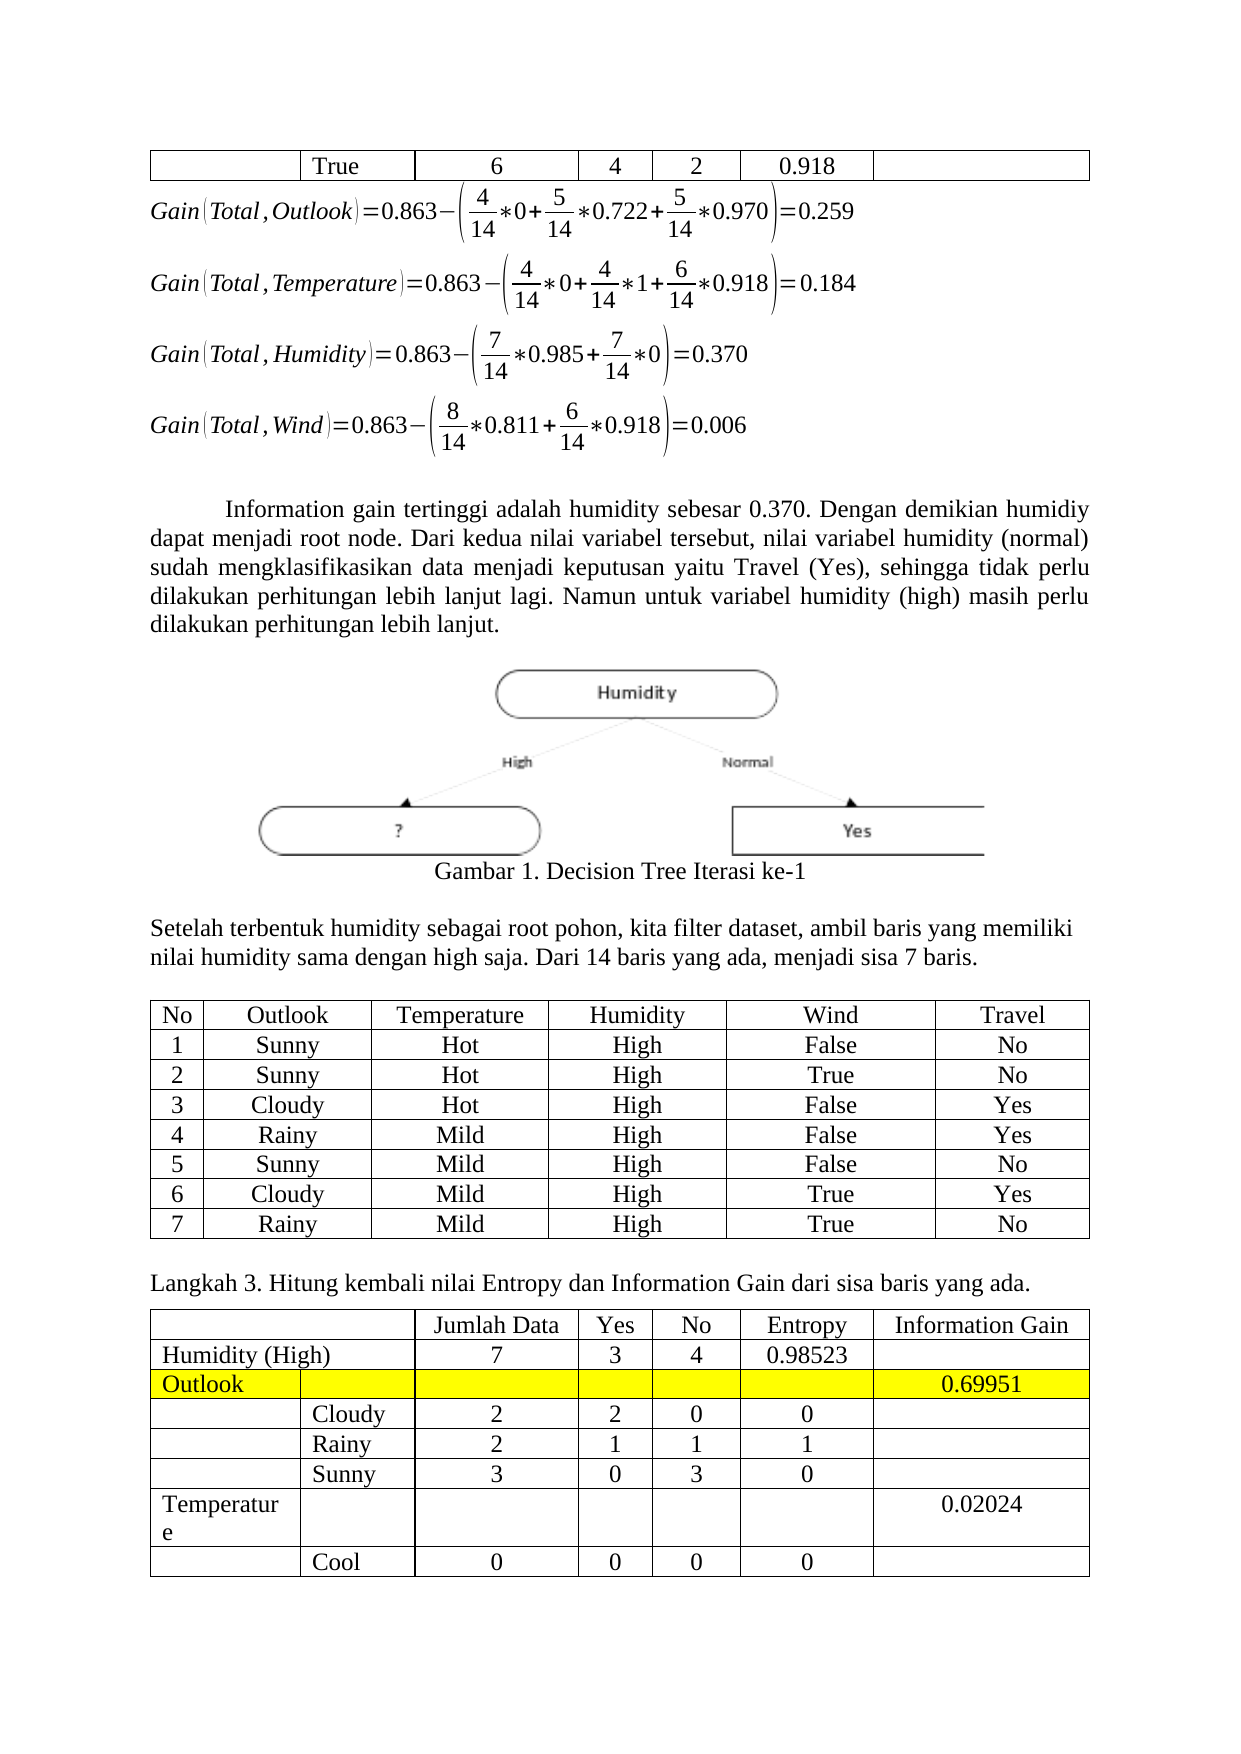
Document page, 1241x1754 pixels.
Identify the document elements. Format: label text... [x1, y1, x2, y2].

table_cell [741, 1489, 873, 1546]
table_cell Cool [301, 1547, 414, 1576]
table_cell High [549, 1120, 726, 1148]
table_cell 2 [579, 1399, 652, 1428]
table_cell 7 [416, 1340, 578, 1368]
table_cell [741, 1370, 873, 1398]
table_cell Cloudy [204, 1090, 371, 1119]
table_cell [653, 1489, 740, 1546]
table_cell 0.98523 [741, 1340, 873, 1368]
table_cell [874, 1459, 1089, 1488]
table_cell Sunny [301, 1459, 414, 1488]
table_cell Rainy [204, 1209, 371, 1238]
table_cell False [727, 1030, 935, 1059]
table_cell 0 [653, 1547, 740, 1576]
table_cell 1 [579, 1429, 652, 1458]
table_header Temperature [372, 1001, 548, 1029]
table_cell Hot [372, 1060, 548, 1089]
table_cell 3 [579, 1340, 652, 1368]
table_cell [151, 1547, 300, 1576]
table_cell Mild [372, 1179, 548, 1208]
table_cell True [727, 1209, 935, 1238]
table_cell [579, 1489, 652, 1546]
table_header Information Gain [874, 1310, 1089, 1339]
table_cell 0.918 [741, 151, 873, 180]
table_cell Humidity (High) [151, 1340, 414, 1368]
table_cell [151, 151, 300, 180]
text Setelah terbentuk humidity sebagai root pohon, kita filter dataset, ambil baris yang memiliki nilai humidity sama dengan high saja. Dari 14 baris yang ada, menjadi sisa 7 baris. [150, 913, 1090, 971]
table_cell Cloudy [301, 1399, 414, 1428]
table_cell 1 [741, 1429, 873, 1458]
table_cell Sunny [204, 1150, 371, 1178]
table_cell 3 [653, 1459, 740, 1488]
table_cell High [549, 1209, 726, 1238]
table_cell 7 [151, 1209, 203, 1238]
table_cell 0.69951 [874, 1370, 1089, 1398]
table_cell 0 [741, 1459, 873, 1488]
table_cell Yes [936, 1120, 1089, 1148]
table_cell Mild [372, 1120, 548, 1148]
table_cell [874, 1429, 1089, 1458]
table_cell Temperature [151, 1489, 300, 1546]
text Langkah 3. Hitung kembali nilai Entropy dan Information Gain dari sisa baris yang ada. [150, 1268, 1090, 1296]
table_cell High [549, 1090, 726, 1119]
table_cell [874, 1547, 1089, 1576]
table_cell [416, 1370, 578, 1398]
table_cell No [936, 1030, 1089, 1059]
table_cell Mild [372, 1209, 548, 1238]
table_cell 1 [653, 1429, 740, 1458]
table_cell 4 [653, 1340, 740, 1368]
table_cell [151, 1459, 300, 1488]
table_cell 0 [416, 1547, 578, 1576]
table_cell Cloudy [204, 1179, 371, 1208]
table_cell [151, 1429, 300, 1458]
table_cell Sunny [204, 1030, 371, 1059]
table_cell 0 [579, 1459, 652, 1488]
table_cell High [549, 1060, 726, 1089]
table_cell 1 [151, 1030, 203, 1059]
table_cell High [549, 1179, 726, 1208]
table_cell Hot [372, 1090, 548, 1119]
table_header Entropy [741, 1310, 873, 1339]
table_cell 4 [151, 1120, 203, 1148]
table_cell 3 [416, 1459, 578, 1488]
table_cell Rainy [301, 1429, 414, 1458]
table_cell [874, 1399, 1089, 1428]
table_cell Hot [372, 1030, 548, 1059]
table_cell High [549, 1150, 726, 1178]
table_cell High [549, 1030, 726, 1059]
table_header Jumlah Data [416, 1310, 578, 1339]
table_cell 2 [416, 1429, 578, 1458]
table_cell [301, 1489, 414, 1546]
table_cell Yes [936, 1090, 1089, 1119]
table_cell True [727, 1060, 935, 1089]
table_cell No [936, 1209, 1089, 1238]
table_cell Mild [372, 1150, 548, 1178]
text Gambar 1. Decision Tree Iterasi ke-1 [150, 856, 1090, 884]
table_cell Outlook [151, 1370, 300, 1398]
table_cell 6 [416, 151, 578, 180]
table_header Travel [936, 1001, 1089, 1029]
table_cell True [727, 1179, 935, 1208]
table_cell 4 [579, 151, 652, 180]
table_header Outlook [204, 1001, 371, 1029]
table_header [151, 1310, 414, 1339]
table_cell No [936, 1060, 1089, 1089]
table_cell 3 [151, 1090, 203, 1119]
table_header No [653, 1310, 740, 1339]
table_cell 5 [151, 1150, 203, 1178]
table_cell False [727, 1150, 935, 1178]
table_cell 2 [151, 1060, 203, 1089]
table_cell [416, 1489, 578, 1546]
table_cell [301, 1370, 414, 1398]
table_header Humidity [549, 1001, 726, 1029]
table_cell Yes [936, 1179, 1089, 1208]
table_cell Rainy [204, 1120, 371, 1148]
table_cell 2 [653, 151, 740, 180]
table_header Wind [727, 1001, 935, 1029]
table_cell [151, 1399, 300, 1428]
table_cell [874, 151, 1089, 180]
table_cell 0 [741, 1547, 873, 1576]
table_cell False [727, 1090, 935, 1119]
table_cell 0 [579, 1547, 652, 1576]
table_cell [579, 1370, 652, 1398]
table_cell 0 [653, 1399, 740, 1428]
table_cell Sunny [204, 1060, 371, 1089]
table_header Yes [579, 1310, 652, 1339]
table_header No [151, 1001, 203, 1029]
table_cell 0.02024 [874, 1489, 1089, 1546]
table_cell 2 [416, 1399, 578, 1428]
table_cell 6 [151, 1179, 203, 1208]
table_cell No [936, 1150, 1089, 1178]
table_cell 0 [741, 1399, 873, 1428]
table_cell True [301, 151, 414, 180]
table_cell [653, 1370, 740, 1398]
table_cell [874, 1340, 1089, 1368]
text Information gain tertinggi adalah humidity sebesar 0.370. Dengan demikian humidiy dapat menjadi root node. Dari kedua nilai variabel tersebut, nilai variabel humidity (normal) sudah mengklasifikasikan data menjadi keputusan yaitu Travel (Yes), sehingga tidak perlu dilakukan perhitungan lebih lanjut lagi. Namun untuk variabel humidity (high) masih perlu dilakukan perhitungan lebih lanjut. [150, 494, 1090, 638]
table_cell False [727, 1120, 935, 1148]
